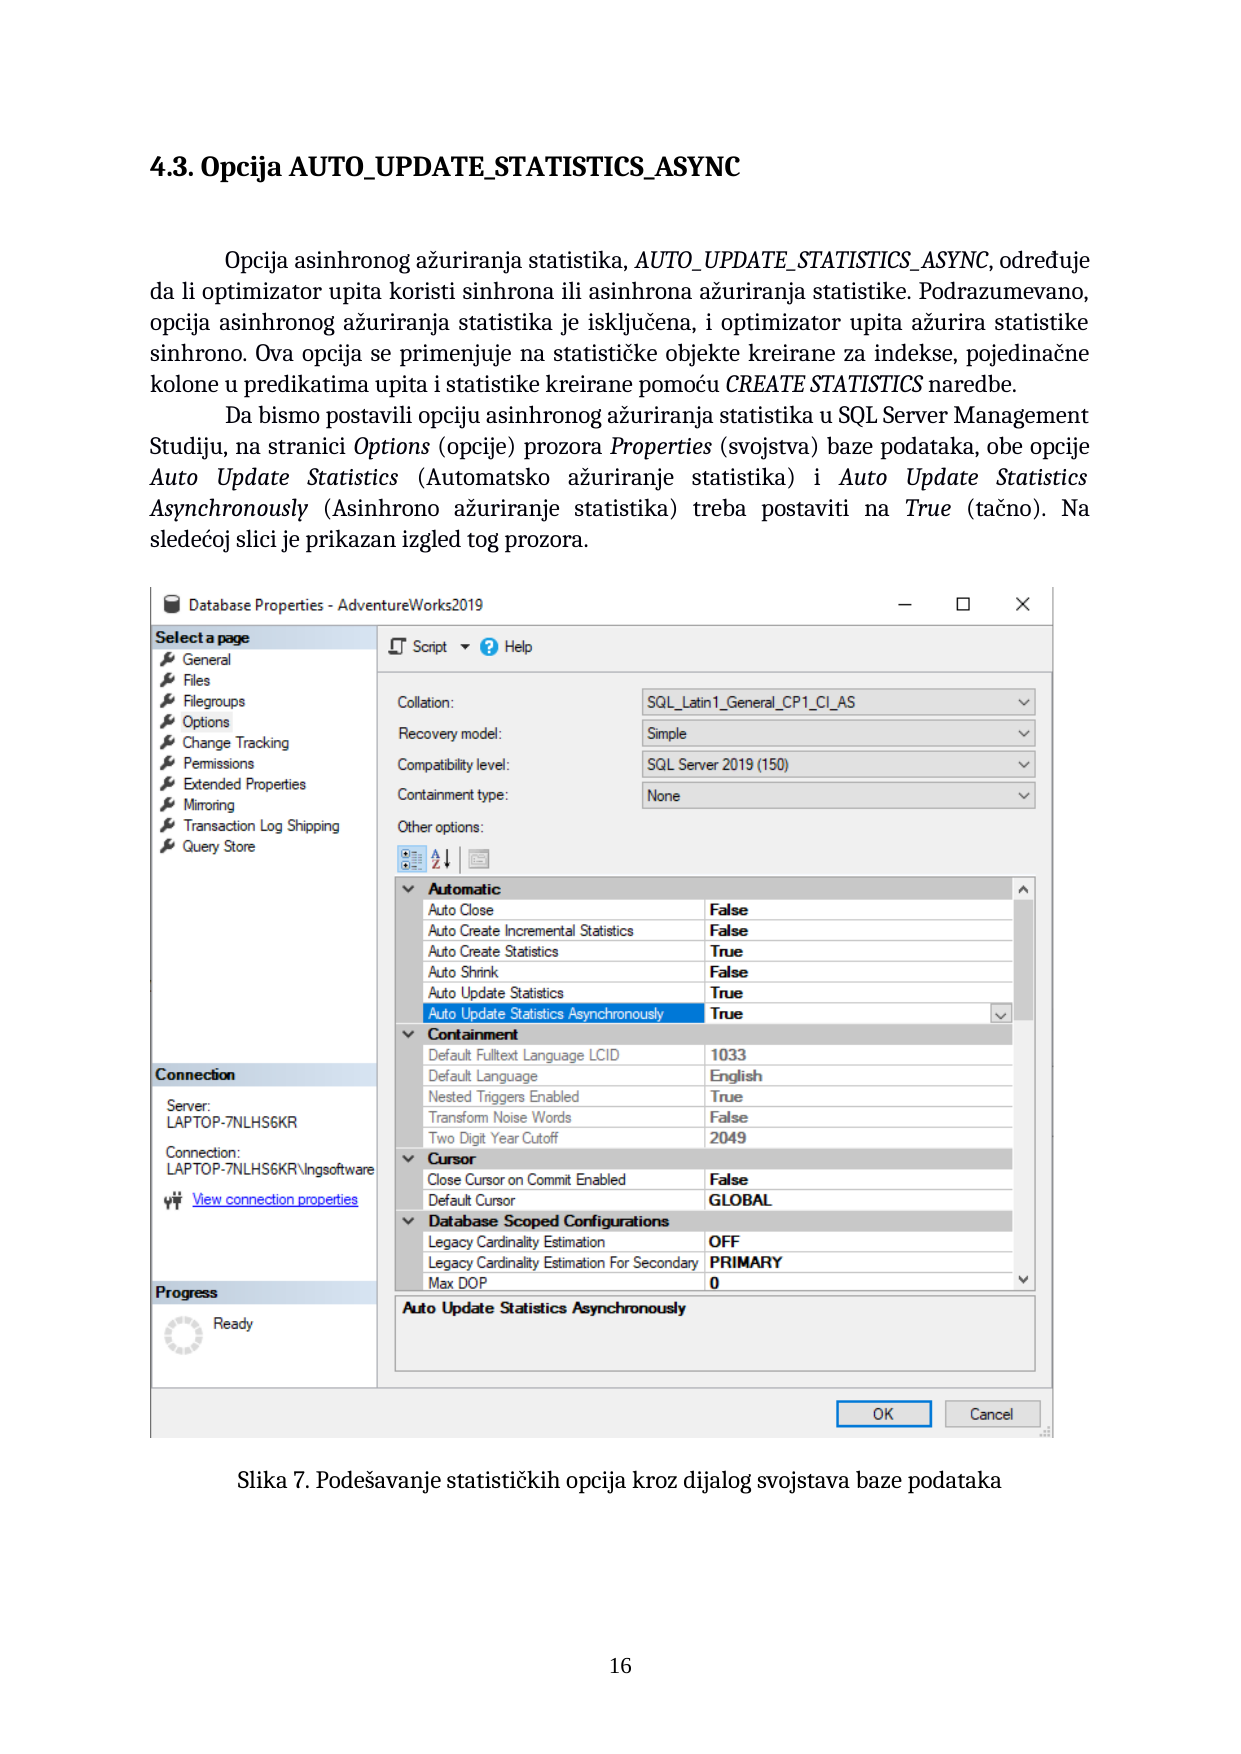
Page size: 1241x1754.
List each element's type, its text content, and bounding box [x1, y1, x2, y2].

text Slika 7. Podešavanje statističkih opcija kroz dijalog svojstava baze podataka [150, 1466, 1090, 1495]
text Opcija asinhronog ažuriranja statistika, AUTO_UPDATE_STATISTICS_ASYNC, određuje da li optimizator upita koristi sinhrona ili asinhrona ažuriranja statistike. Podrazumevano, opcija asinhronog ažuriranja statistika je isključena, i optimizator upita ažurira statistike sinhrono. Ova opcija se primenjuje na statističke objekte kreirane za indekse, pojedinačne kolone u predikatima upita i statistike kreirane pomoću CREATE STATISTICS naredbe. [150, 246, 1090, 398]
subtitle 4.3. Opcija AUTO_UPDATE_STATISTICS_ASYNC [150, 150, 1090, 183]
picture [150, 587, 1054, 1438]
text Da bismo postavili opciju asinhronog ažuriranja statistika u SQL Server Management Studiju, na stranici Options (opcije) prozora Properties (svojstva) baze podataka, obe opcije Auto Update Statistics (Automatsko ažuriranje statistika) i Auto Update Statistics Asynchronously (Asinhrono ažuriranje statistika) treba postaviti na True (tačno). Na sledećoj slici je prikazan izgled tog prozora. [150, 401, 1090, 554]
